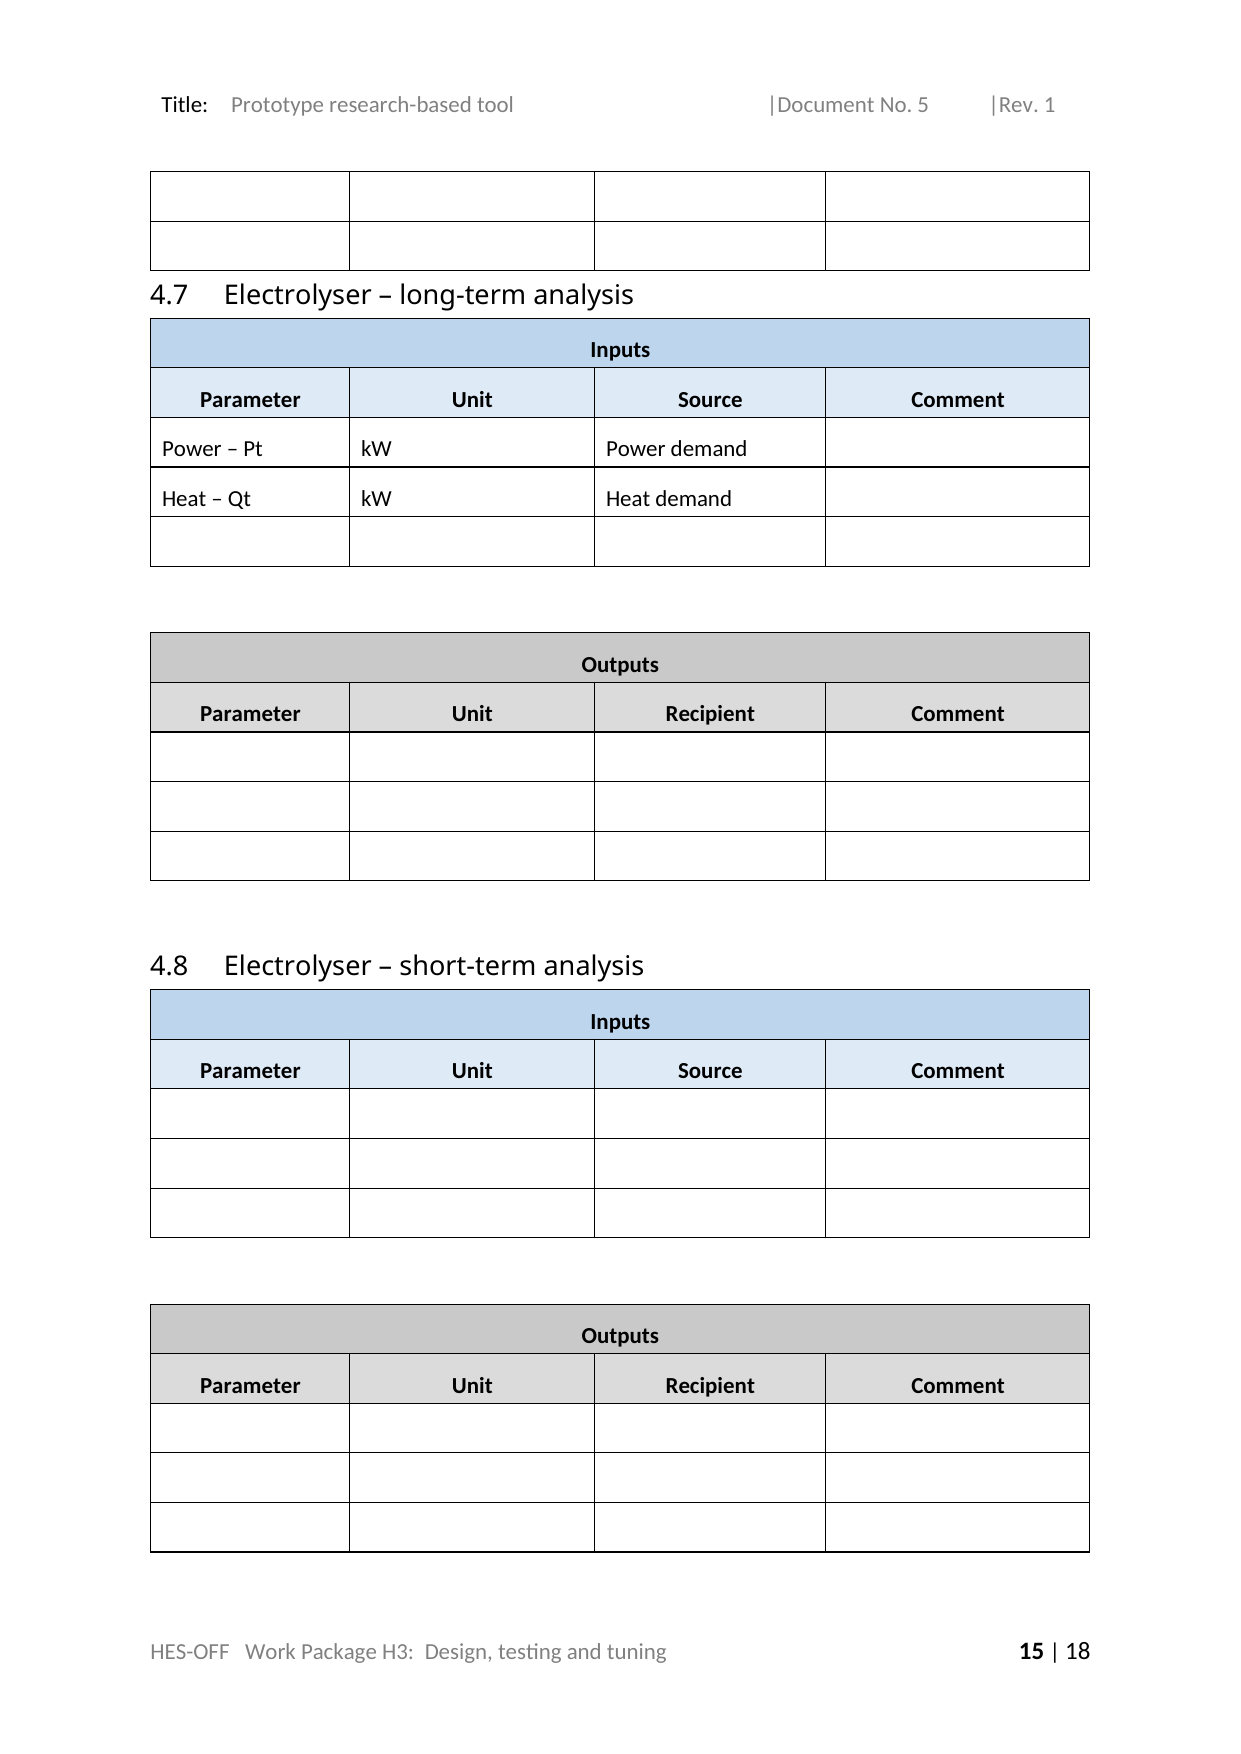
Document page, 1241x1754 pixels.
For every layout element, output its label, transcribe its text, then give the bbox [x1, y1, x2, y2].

table_cell Heat demand [595, 468, 825, 516]
table_cell [826, 1189, 1089, 1237]
table_header Inputs [151, 990, 1089, 1039]
table_cell Parameter [151, 1040, 349, 1088]
table_cell Source [595, 368, 825, 417]
table_header Outputs [151, 633, 1089, 682]
table_cell [151, 1453, 349, 1502]
table_cell Unit [350, 1354, 594, 1403]
table_cell [595, 1453, 825, 1502]
table_cell [826, 1404, 1089, 1452]
table_cell [595, 517, 825, 566]
table_cell [151, 1089, 349, 1138]
table_cell [595, 782, 825, 831]
table_cell Comment [826, 1354, 1089, 1403]
table_cell [595, 1503, 825, 1551]
table_header Outputs [151, 1305, 1089, 1353]
table_cell [350, 517, 594, 566]
subtitle Electrolyser – short-term analysis [150, 947, 1090, 983]
table_cell [350, 1404, 594, 1452]
table_cell [826, 1503, 1089, 1551]
table_cell [151, 1189, 349, 1237]
table_cell [350, 1503, 594, 1551]
table_cell [350, 1139, 594, 1187]
table_cell [826, 832, 1089, 880]
table_cell [595, 1189, 825, 1237]
table_cell [151, 782, 349, 831]
table_cell [151, 172, 349, 221]
table_cell Unit [350, 368, 594, 417]
table_cell [826, 418, 1089, 466]
table_cell Comment [826, 683, 1089, 731]
table_cell [595, 1404, 825, 1452]
table_cell [350, 1089, 594, 1138]
table_cell kW [350, 418, 594, 466]
table_cell Power demand [595, 418, 825, 466]
table_cell [151, 1139, 349, 1187]
table_cell [826, 1089, 1089, 1138]
table_cell [826, 782, 1089, 831]
table_cell [350, 1189, 594, 1237]
table_cell [151, 832, 349, 880]
table_cell [826, 517, 1089, 566]
table_cell Parameter [151, 368, 349, 417]
table_cell [595, 222, 825, 270]
table_cell [350, 733, 594, 781]
table_cell [826, 1453, 1089, 1502]
table_cell kW [350, 468, 594, 516]
table_cell Power – Pt [151, 418, 349, 466]
subtitle Electrolyser – long-term analysis [150, 275, 1090, 312]
table_cell Unit [350, 683, 594, 731]
table_cell [595, 172, 825, 221]
table_header Inputs [151, 319, 1089, 367]
table_cell [350, 782, 594, 831]
table_cell Comment [826, 1040, 1089, 1088]
table_cell [826, 468, 1089, 516]
table_cell [151, 733, 349, 781]
table_cell [350, 222, 594, 270]
table_cell [595, 733, 825, 781]
table_cell [826, 222, 1089, 270]
table_cell Unit [350, 1040, 594, 1088]
table_cell [826, 1139, 1089, 1187]
table_cell Parameter [151, 1354, 349, 1403]
table_cell [350, 1453, 594, 1502]
table_cell [826, 172, 1089, 221]
table_cell [151, 1404, 349, 1452]
table_cell [151, 1503, 349, 1551]
table_cell [350, 832, 594, 880]
table_cell [151, 517, 349, 566]
table_cell [350, 172, 594, 221]
table_cell Comment [826, 368, 1089, 417]
table_cell [595, 1139, 825, 1187]
table_cell Source [595, 1040, 825, 1088]
table_cell Parameter [151, 683, 349, 731]
table_cell Heat – Qt [151, 468, 349, 516]
table_cell [595, 1089, 825, 1138]
table_cell Recipient [595, 683, 825, 731]
table_cell [151, 222, 349, 270]
table_cell [826, 733, 1089, 781]
table_cell [595, 832, 825, 880]
table_cell Recipient [595, 1354, 825, 1403]
